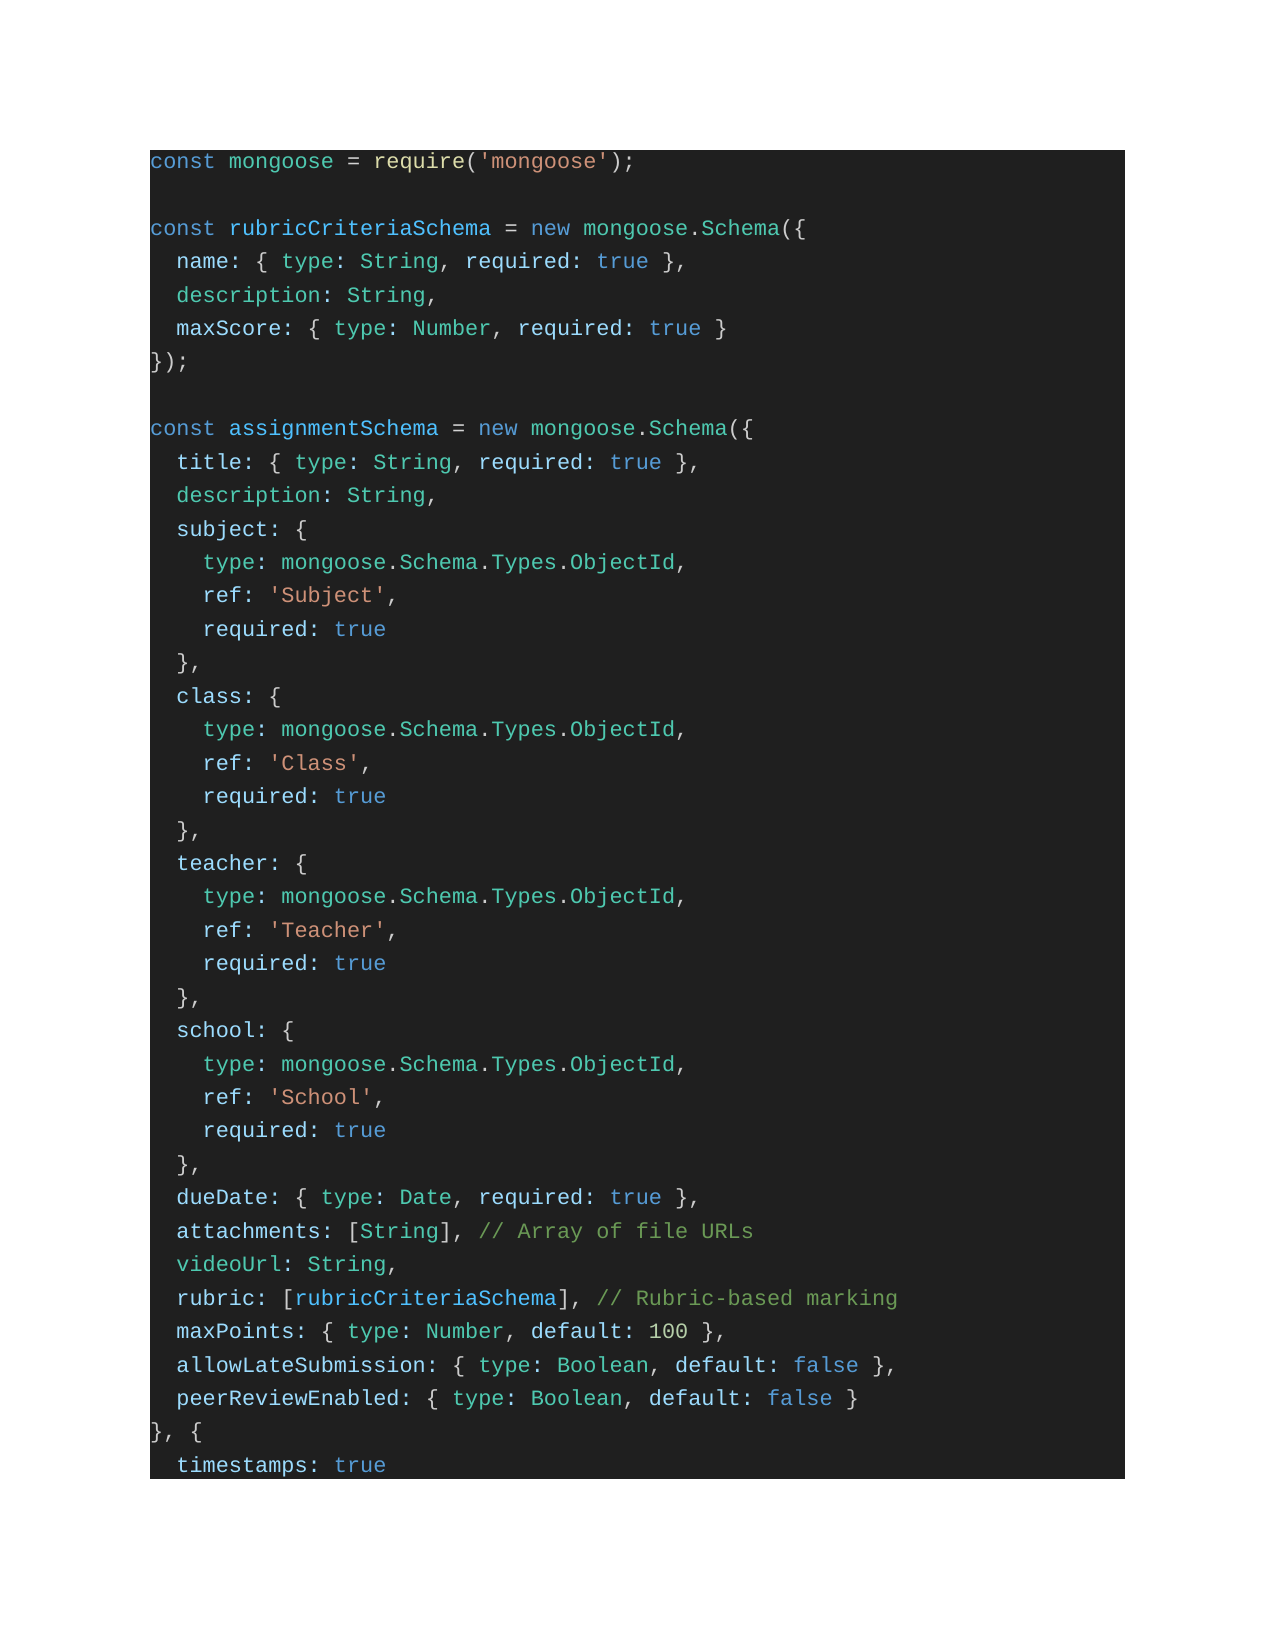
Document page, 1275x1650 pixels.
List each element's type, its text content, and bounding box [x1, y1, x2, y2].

text }, [150, 652, 1125, 676]
text maxPoints: { type: Number, default: 100 }, [150, 1320, 1125, 1345]
text }, [150, 986, 1125, 1011]
text required: true [150, 785, 1125, 810]
text dueDate: { type: Date, required: true }, [150, 1187, 1125, 1211]
text timestamps: true [150, 1454, 1125, 1479]
text allowLateSubmission: { type: Boolean, default: false }, [150, 1354, 1125, 1378]
text ref: 'Subject', [150, 585, 1125, 609]
text class: { [150, 685, 1125, 710]
text required: true [150, 618, 1125, 643]
text ref: 'School', [150, 1086, 1125, 1111]
text }); [150, 351, 1125, 375]
text type: mongoose.Schema.Types.ObjectId, [150, 886, 1125, 910]
text subject: { [150, 518, 1125, 543]
text }, { [150, 1421, 1125, 1445]
text description: String, [150, 484, 1125, 509]
text type: mongoose.Schema.Types.ObjectId, [150, 1053, 1125, 1078]
text peerReviewEnabled: { type: Boolean, default: false } [150, 1387, 1125, 1412]
text type: mongoose.Schema.Types.ObjectId, [150, 551, 1125, 576]
text const assignmentSchema = new mongoose.Schema({ [150, 417, 1125, 442]
text }, [150, 1153, 1125, 1178]
text type: mongoose.Schema.Types.ObjectId, [150, 718, 1125, 743]
text const rubricCriteriaSchema = new mongoose.Schema({ [150, 217, 1125, 242]
text maxScore: { type: Number, required: true } [150, 317, 1125, 342]
text const mongoose = require('mongoose'); [150, 150, 1125, 175]
text name: { type: String, required: true }, [150, 250, 1125, 275]
text rubric: [rubricCriteriaSchema], // Rubric-based marking [150, 1287, 1125, 1312]
text required: true [150, 1120, 1125, 1144]
text teacher: { [150, 852, 1125, 877]
text attachments: [String], // Array of file URLs [150, 1220, 1125, 1245]
text ref: 'Class', [150, 752, 1125, 777]
text school: { [150, 1019, 1125, 1044]
text description: String, [150, 284, 1125, 308]
text videoUrl: String, [150, 1253, 1125, 1278]
text }, [150, 819, 1125, 843]
text title: { type: String, required: true }, [150, 451, 1125, 476]
text required: true [150, 952, 1125, 977]
text ref: 'Teacher', [150, 919, 1125, 944]
